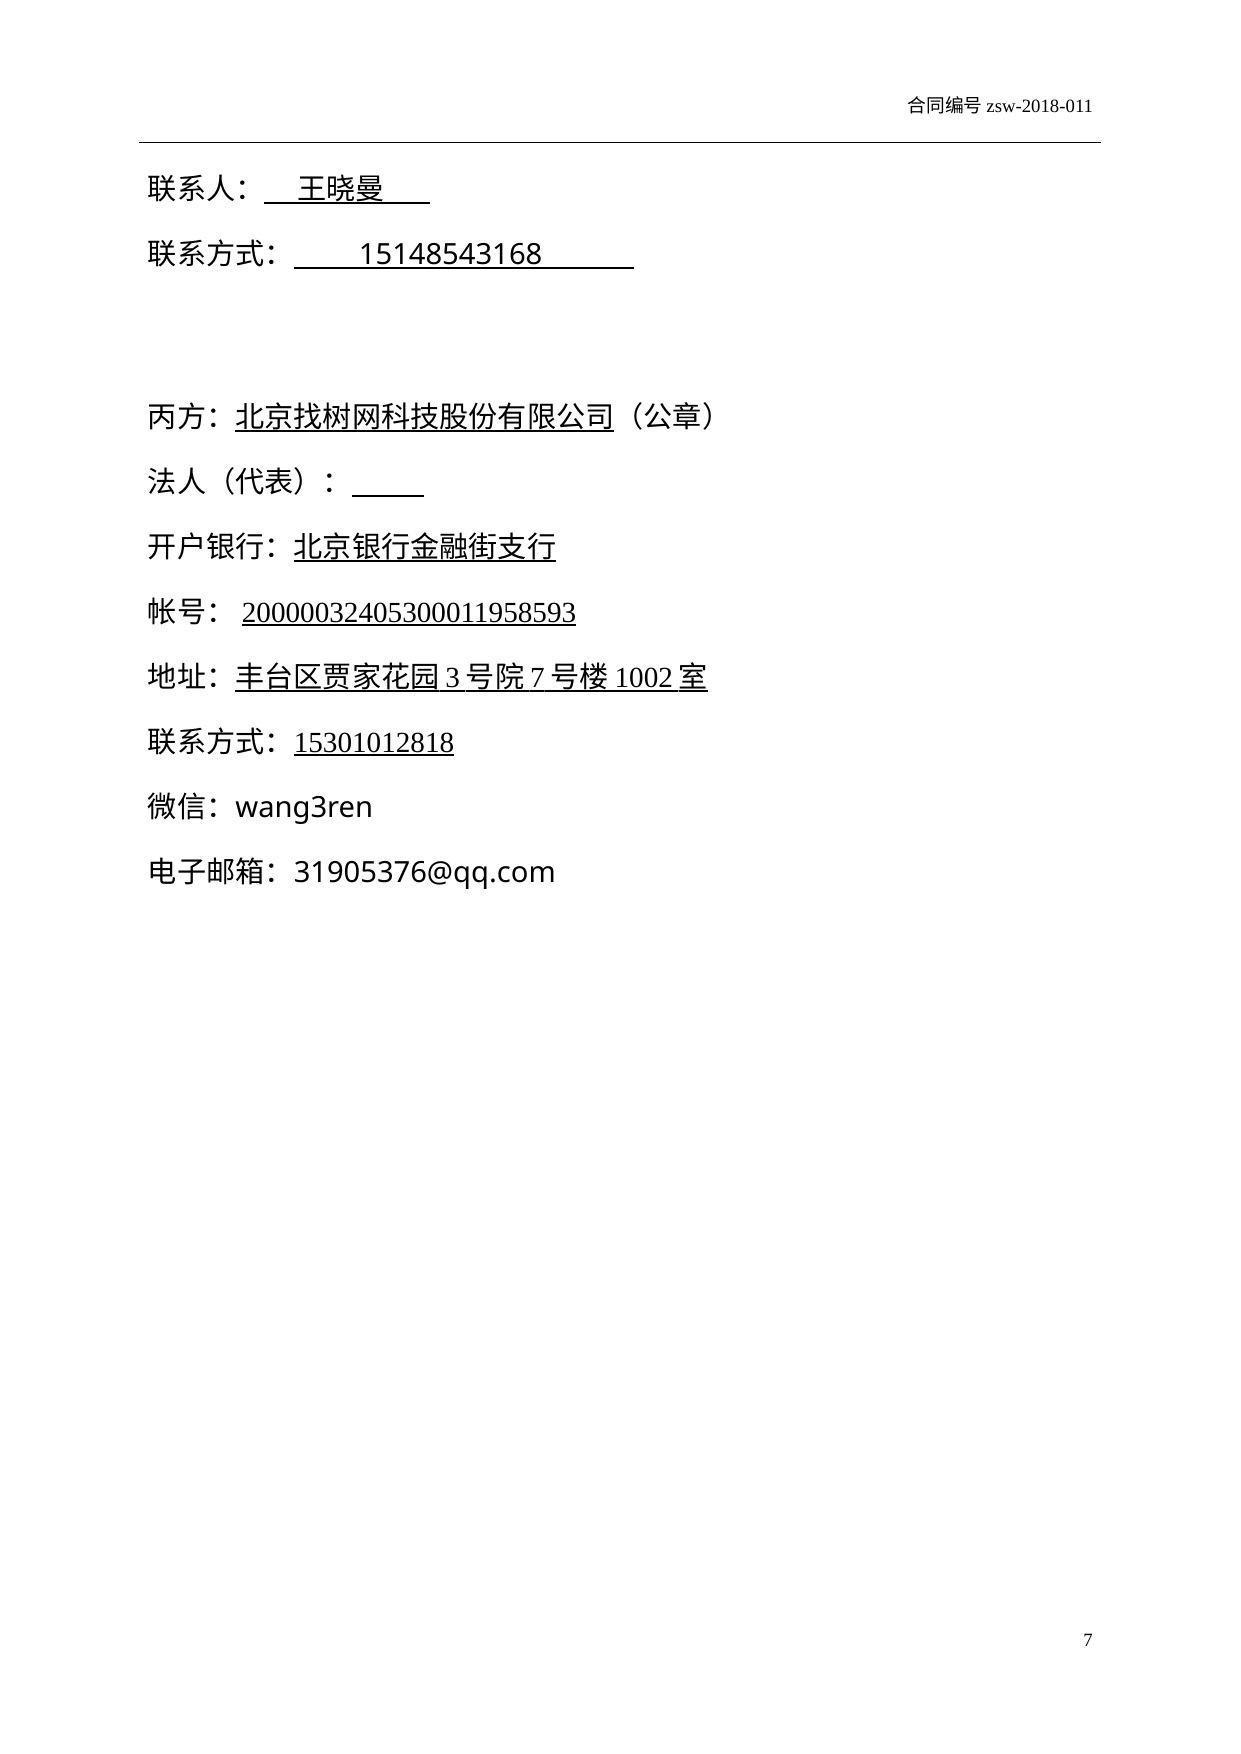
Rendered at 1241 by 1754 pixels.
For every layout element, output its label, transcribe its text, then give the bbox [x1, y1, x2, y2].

text 地址：丰台区贾家花园3号院7号楼1002室 [148, 642, 1093, 707]
text 帐号： 20000032405300011958593 [148, 577, 1093, 642]
text 开户银行：北京银行金融街支行 [148, 512, 1093, 577]
text 微信：wang3ren [148, 772, 1070, 837]
text 联系方式：15301012818 [148, 707, 1093, 772]
text 法人（代表）： [148, 447, 1093, 512]
text 联系方式： 15148543168 [148, 219, 1070, 284]
text 联系人： 王晓曼 [148, 154, 1070, 219]
text 电子邮箱：31905376@qq.com [148, 837, 1070, 902]
text 丙方：北京找树网科技股份有限公司（公章） [148, 382, 1070, 447]
